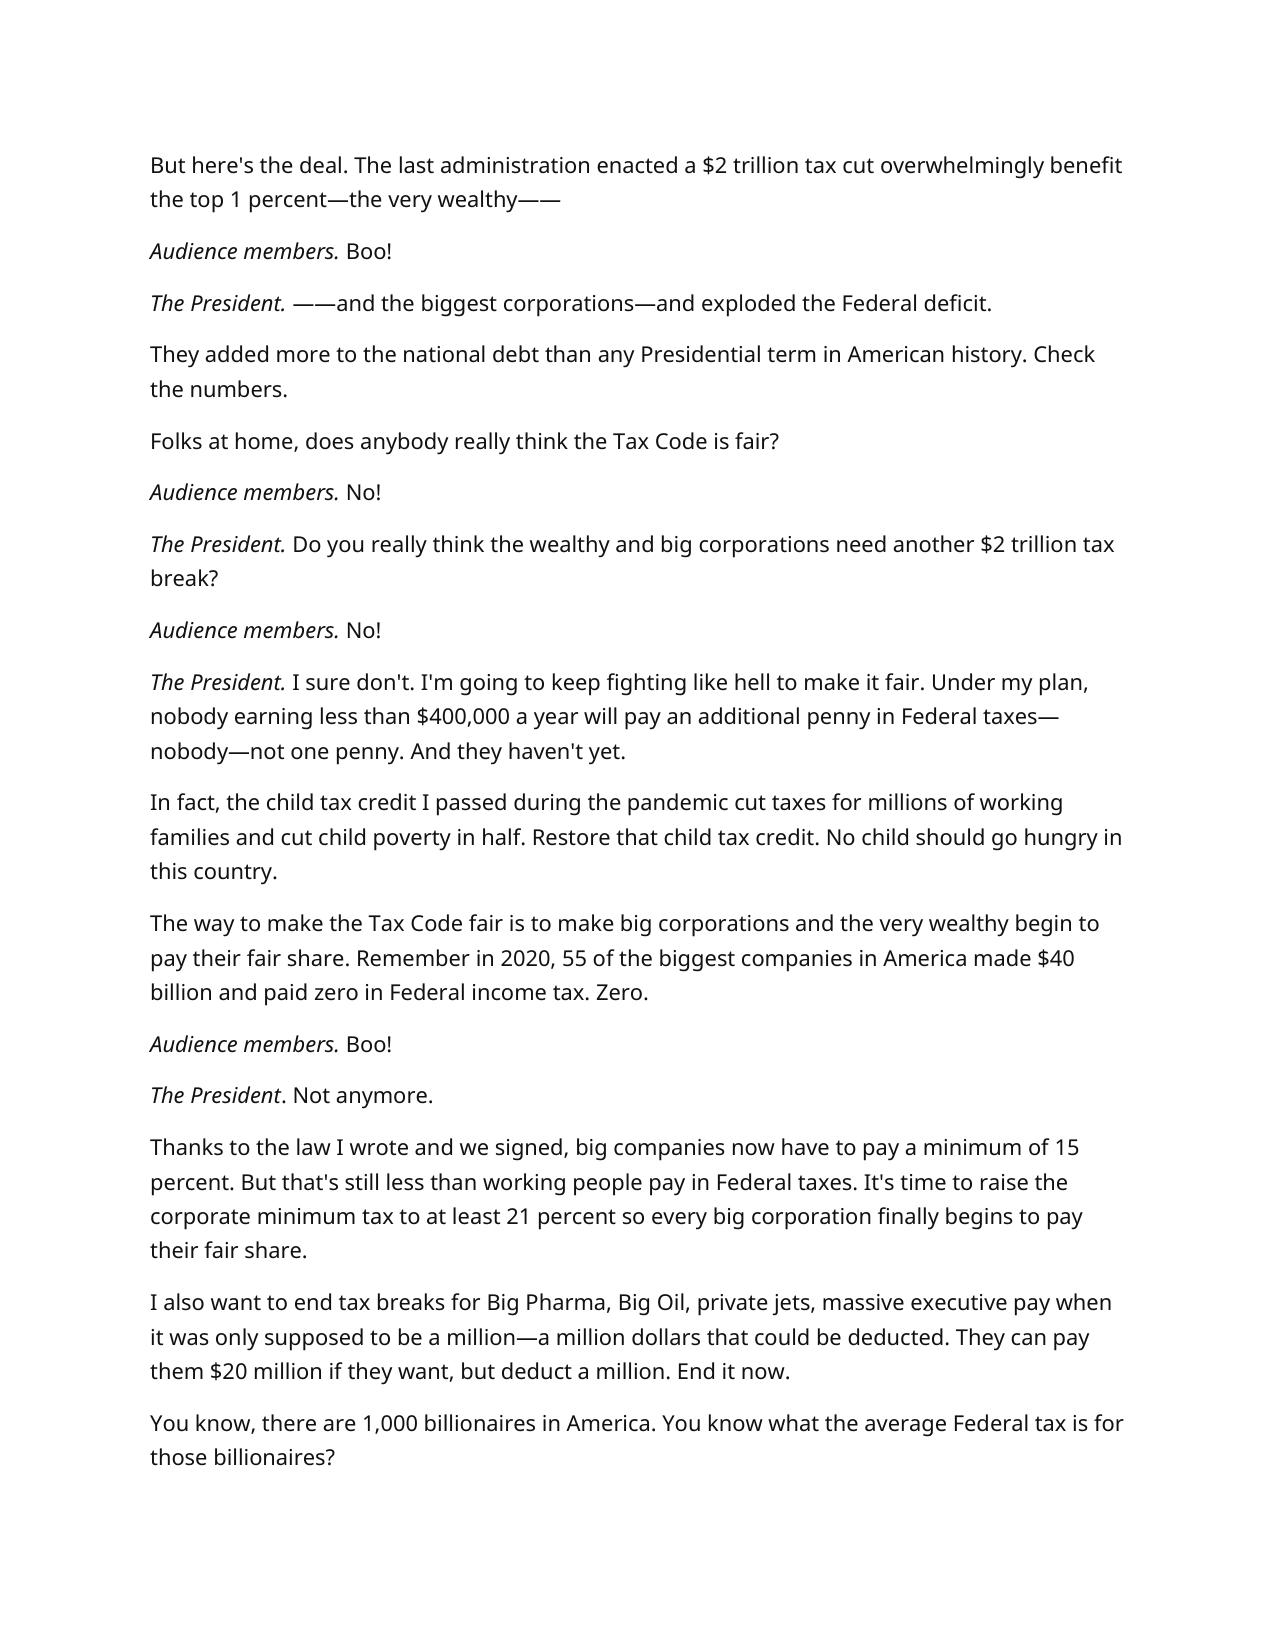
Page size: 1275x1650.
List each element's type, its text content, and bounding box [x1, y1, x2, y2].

text Folks at home, does anybody really think the Tax Code is fair? [150, 426, 1125, 455]
text The President. ——and the biggest corporations—and exploded the Federal deficit. [150, 288, 1125, 318]
text Audience members. Boo! [150, 236, 1125, 266]
text I also want to end tax breaks for Big Pharma, Big Oil, private jets, massive executive pay when it was only supposed to be a million—a million dollars that could be deducted. They can pay them $20 million if they want, but deduct a million. End it now. [150, 1287, 1125, 1386]
text The President. Not anymore. [150, 1080, 1125, 1110]
text They added more to the national debt than any Presidential term in American history. Check the numbers. [150, 339, 1125, 404]
text But here's the deal. The last administration enacted a $2 trillion tax cut overwhelmingly benefit the top 1 percent—the very wealthy—— [150, 150, 1125, 214]
text Audience members. Boo! [150, 1029, 1125, 1058]
text Audience members. No! [150, 477, 1125, 507]
text The way to make the Tax Code fair is to make big corporations and the very wealthy begin to pay their fair share. Remember in 2020, 55 of the biggest companies in America made $40 billion and paid zero in Federal income tax. Zero. [150, 908, 1125, 1007]
text The President. Do you really think the wealthy and big corporations need another $2 trillion tax break? [150, 529, 1125, 593]
text Audience members. No! [150, 615, 1125, 645]
text You know, there are 1,000 billionaires in America. You know what the average Federal tax is for those billionaires? [150, 1408, 1125, 1472]
text Thanks to the law I wrote and we signed, big companies now have to pay a minimum of 15 percent. But that's still less than working people pay in Federal taxes. It's time to raise the corporate minimum tax to at least 21 percent so every big corporation finally begins to pay their fair share. [150, 1132, 1125, 1265]
text The President. I sure don't. I'm going to keep fighting like hell to make it fair. Under my plan, nobody earning less than $400,000 a year will pay an additional penny in Federal taxes—nobody—not one penny. And they haven't yet. [150, 667, 1125, 766]
text In fact, the child tax credit I passed during the pandemic cut taxes for millions of working families and cut child poverty in half. Restore that child tax credit. No child should go hungry in this country. [150, 787, 1125, 886]
